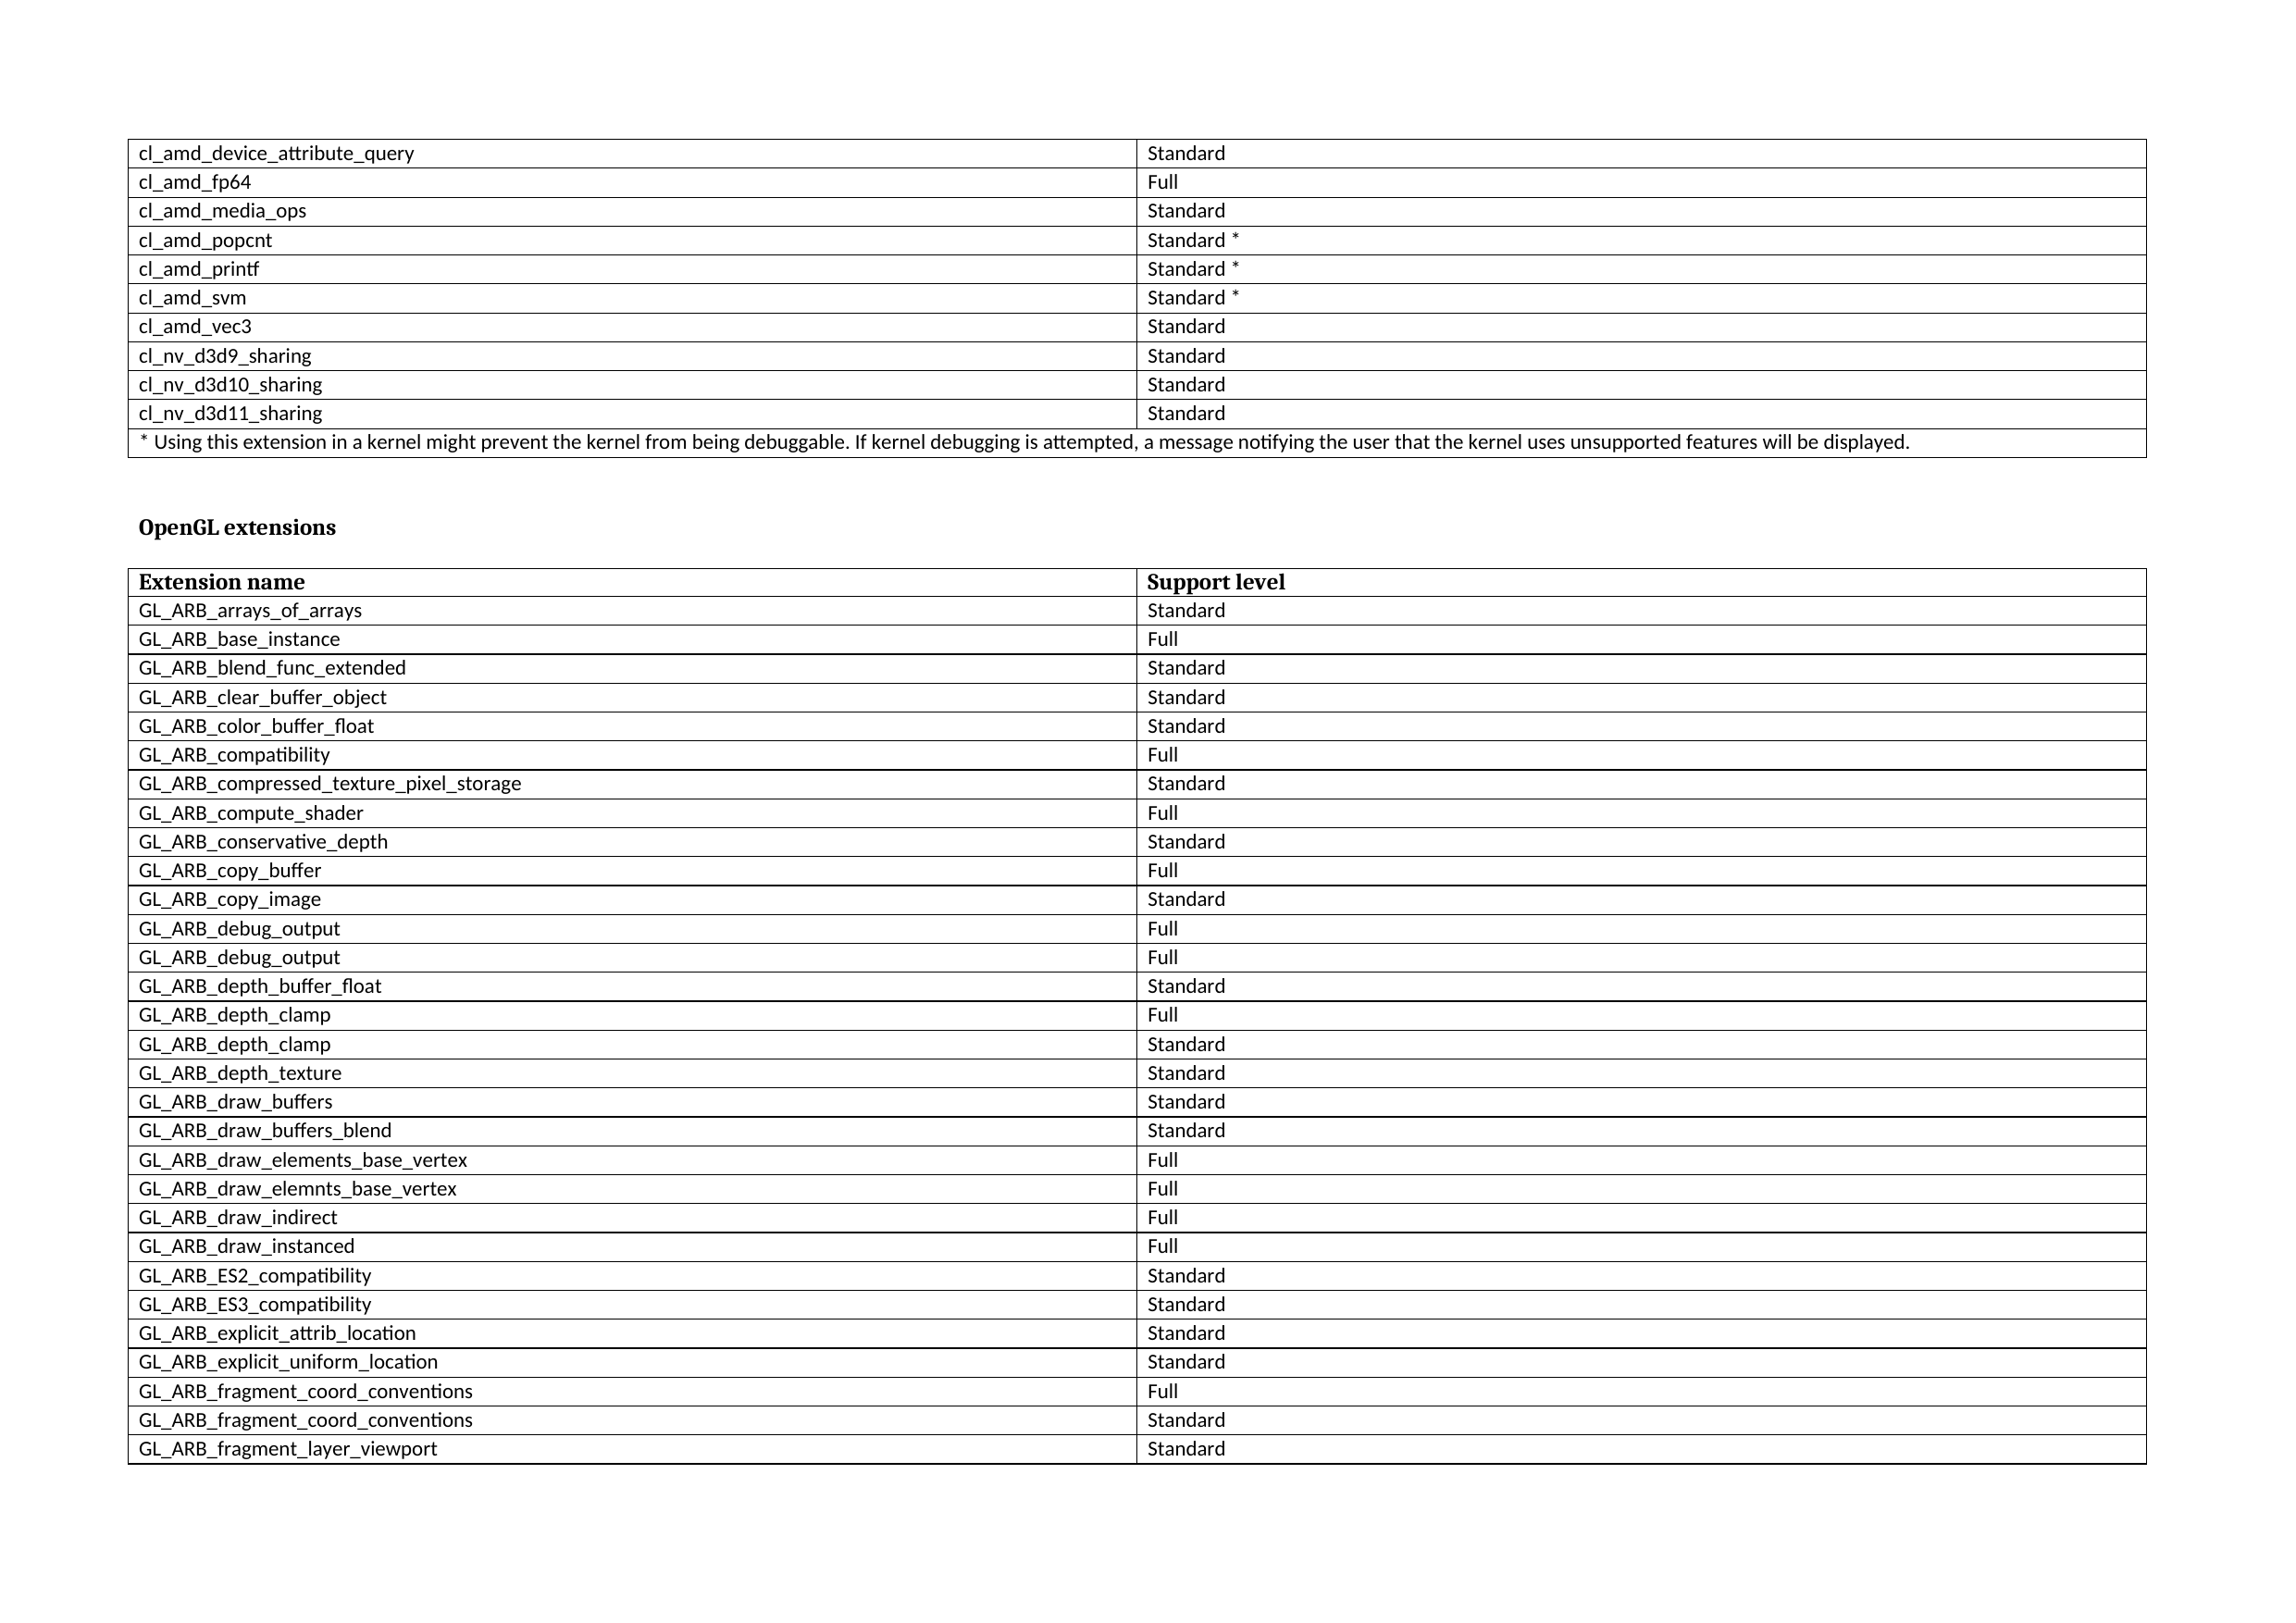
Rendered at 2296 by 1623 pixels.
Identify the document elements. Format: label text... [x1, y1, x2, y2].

table_cell GL_ARB_clear_buffer_object [129, 684, 1136, 712]
table_cell GL_ARB_debug_output [129, 944, 1136, 972]
table_cell GL_ARB_depth_clamp [129, 1002, 1136, 1030]
table_cell GL_ARB_conservative_depth [129, 828, 1136, 856]
table_cell GL_ARB_fragment_layer_viewport [129, 1435, 1136, 1463]
table_cell GL_ARB_explicit_attrib_location [129, 1319, 1136, 1347]
table_cell GL_ARB_depth_buffer_float [129, 973, 1136, 1000]
table_cell GL_ARB_arrays_of_arrays [129, 597, 1136, 625]
table_cell Full [1137, 626, 2146, 653]
table_cell cl_nv_d3d10_sharing [129, 371, 1136, 399]
table_cell Full [1137, 799, 2146, 827]
table_cell Full [1137, 1204, 2146, 1232]
table_cell Standard [1137, 886, 2146, 914]
table_cell Standard [1137, 1118, 2146, 1146]
table_cell Standard [1137, 1291, 2146, 1319]
table_cell cl_amd_popcnt [129, 227, 1136, 254]
table_cell GL_ARB_ES3_compatibility [129, 1291, 1136, 1319]
table_cell GL_ARB_fragment_coord_conventions [129, 1406, 1136, 1434]
table_cell GL_ARB_compute_shader [129, 799, 1136, 827]
table_cell Full [1137, 857, 2146, 885]
table_cell Standard [1137, 597, 2146, 625]
table_cell GL_ARB_copy_buffer [129, 857, 1136, 885]
table_cell cl_nv_d3d11_sharing [129, 400, 1136, 427]
table_cell Standard [1137, 198, 2146, 226]
table_cell GL_ARB_depth_texture [129, 1059, 1136, 1087]
table_cell GL_ARB_ES2_compatibility [129, 1262, 1136, 1290]
table_cell Full [1137, 168, 2146, 196]
table_cell GL_ARB_explicit_uniform_location [129, 1349, 1136, 1377]
table_cell Standard [1137, 314, 2146, 341]
table_cell Standard [1137, 655, 2146, 683]
table_cell * Using this extension in a kernel might prevent the kernel from being debuggable. If kernel debugging is attempted, a message notifying the user that the kernel uses unsupported features will be displayed. [129, 429, 2146, 457]
table_cell cl_amd_media_ops [129, 198, 1136, 226]
table_cell Standard * [1137, 227, 2146, 254]
table_cell Standard [1137, 1031, 2146, 1059]
table_cell Standard [1137, 1059, 2146, 1087]
table_cell Standard [1137, 140, 2146, 167]
table_cell cl_amd_vec3 [129, 314, 1136, 341]
table_cell GL_ARB_draw_buffers [129, 1088, 1136, 1116]
table_cell Standard [1137, 684, 2146, 712]
table_cell Standard [1137, 400, 2146, 427]
table_cell GL_ARB_draw_instanced [129, 1233, 1136, 1261]
table_cell Standard [1137, 973, 2146, 1000]
table_cell Full [1137, 1233, 2146, 1261]
table_cell Standard [1137, 771, 2146, 799]
table_cell Standard [1137, 1406, 2146, 1434]
text OpenGL extensions [139, 514, 2156, 541]
table_cell Standard [1137, 1262, 2146, 1290]
table_cell Standard [1137, 828, 2146, 856]
table_cell GL_ARB_copy_image [129, 886, 1136, 914]
table_cell GL_ARB_depth_clamp [129, 1031, 1136, 1059]
table_cell cl_amd_device_attribute_query [129, 140, 1136, 167]
table_cell cl_amd_svm [129, 284, 1136, 312]
table_cell Standard [1137, 1349, 2146, 1377]
table_cell Standard [1137, 712, 2146, 740]
table_cell GL_ARB_blend_func_extended [129, 655, 1136, 683]
table_cell Full [1137, 741, 2146, 769]
table_cell Full [1137, 915, 2146, 943]
table_cell Full [1137, 1002, 2146, 1030]
table_cell GL_ARB_fragment_coord_conventions [129, 1378, 1136, 1406]
table_cell Standard [1137, 1088, 2146, 1116]
table_cell Standard [1137, 1319, 2146, 1347]
table_cell GL_ARB_draw_buffers_blend [129, 1118, 1136, 1146]
table_cell cl_amd_fp64 [129, 168, 1136, 196]
table_cell Standard [1137, 371, 2146, 399]
table_cell GL_ARB_compatibility [129, 741, 1136, 769]
table_cell GL_ARB_debug_output [129, 915, 1136, 943]
table_cell GL_ARB_draw_indirect [129, 1204, 1136, 1232]
table_cell Standard * [1137, 284, 2146, 312]
table_cell Full [1137, 1378, 2146, 1406]
table_cell GL_ARB_base_instance [129, 626, 1136, 653]
table_cell Standard * [1137, 255, 2146, 283]
table_cell Full [1137, 1146, 2146, 1174]
table_header Extension name [129, 569, 1136, 596]
table_cell GL_ARB_color_buffer_float [129, 712, 1136, 740]
table_cell Standard [1137, 342, 2146, 370]
table_cell cl_nv_d3d9_sharing [129, 342, 1136, 370]
table_cell Full [1137, 944, 2146, 972]
table_cell Full [1137, 1175, 2146, 1203]
table_cell Standard [1137, 1435, 2146, 1463]
table_cell GL_ARB_compressed_texture_pixel_storage [129, 771, 1136, 799]
table_header Support level [1137, 569, 2146, 596]
table_cell cl_amd_printf [129, 255, 1136, 283]
table_cell GL_ARB_draw_elements_base_vertex [129, 1146, 1136, 1174]
table_cell GL_ARB_draw_elemnts_base_vertex [129, 1175, 1136, 1203]
